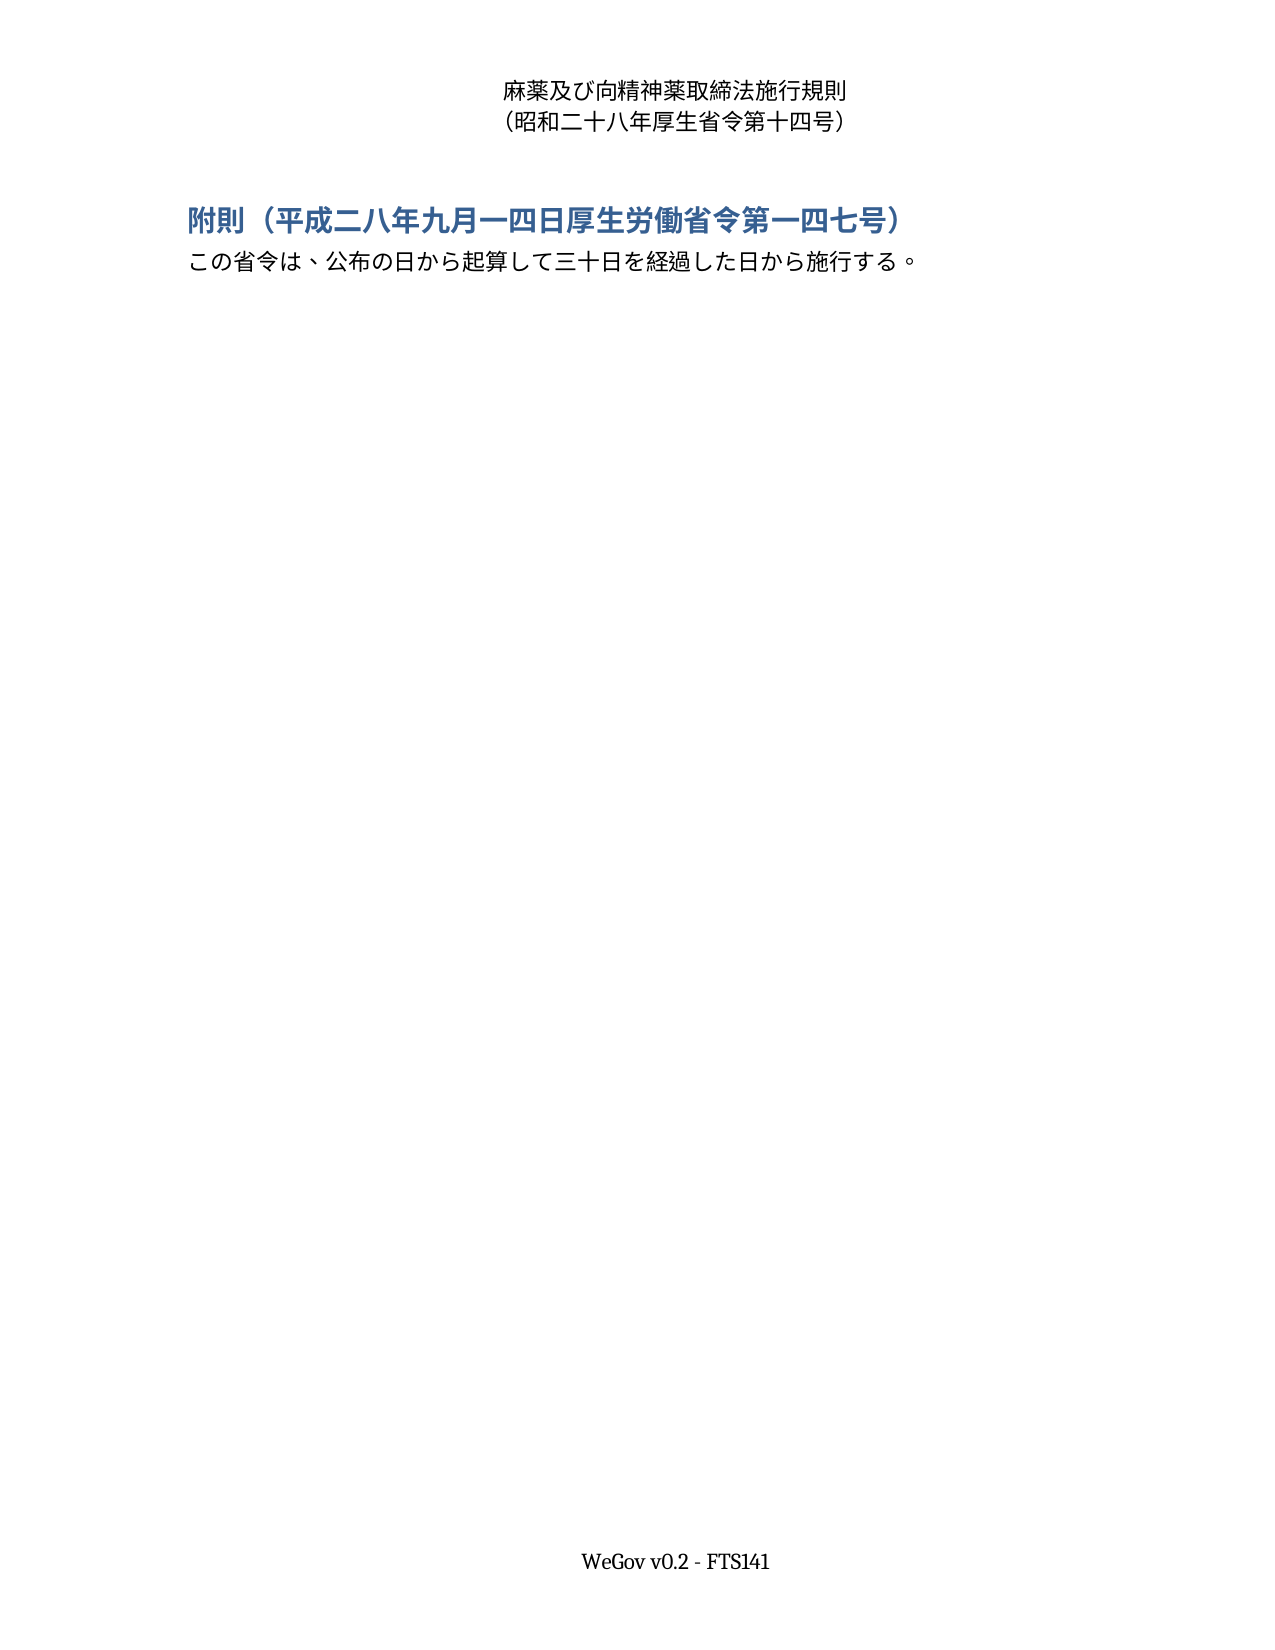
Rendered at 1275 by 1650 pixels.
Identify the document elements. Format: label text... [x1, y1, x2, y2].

text この省令は、公布の日から起算して三十日を経過した日から施行する。 [187, 246, 1087, 277]
subtitle 附則（平成二八年九月一四日厚生労働省令第一四七号） [187, 200, 1087, 240]
